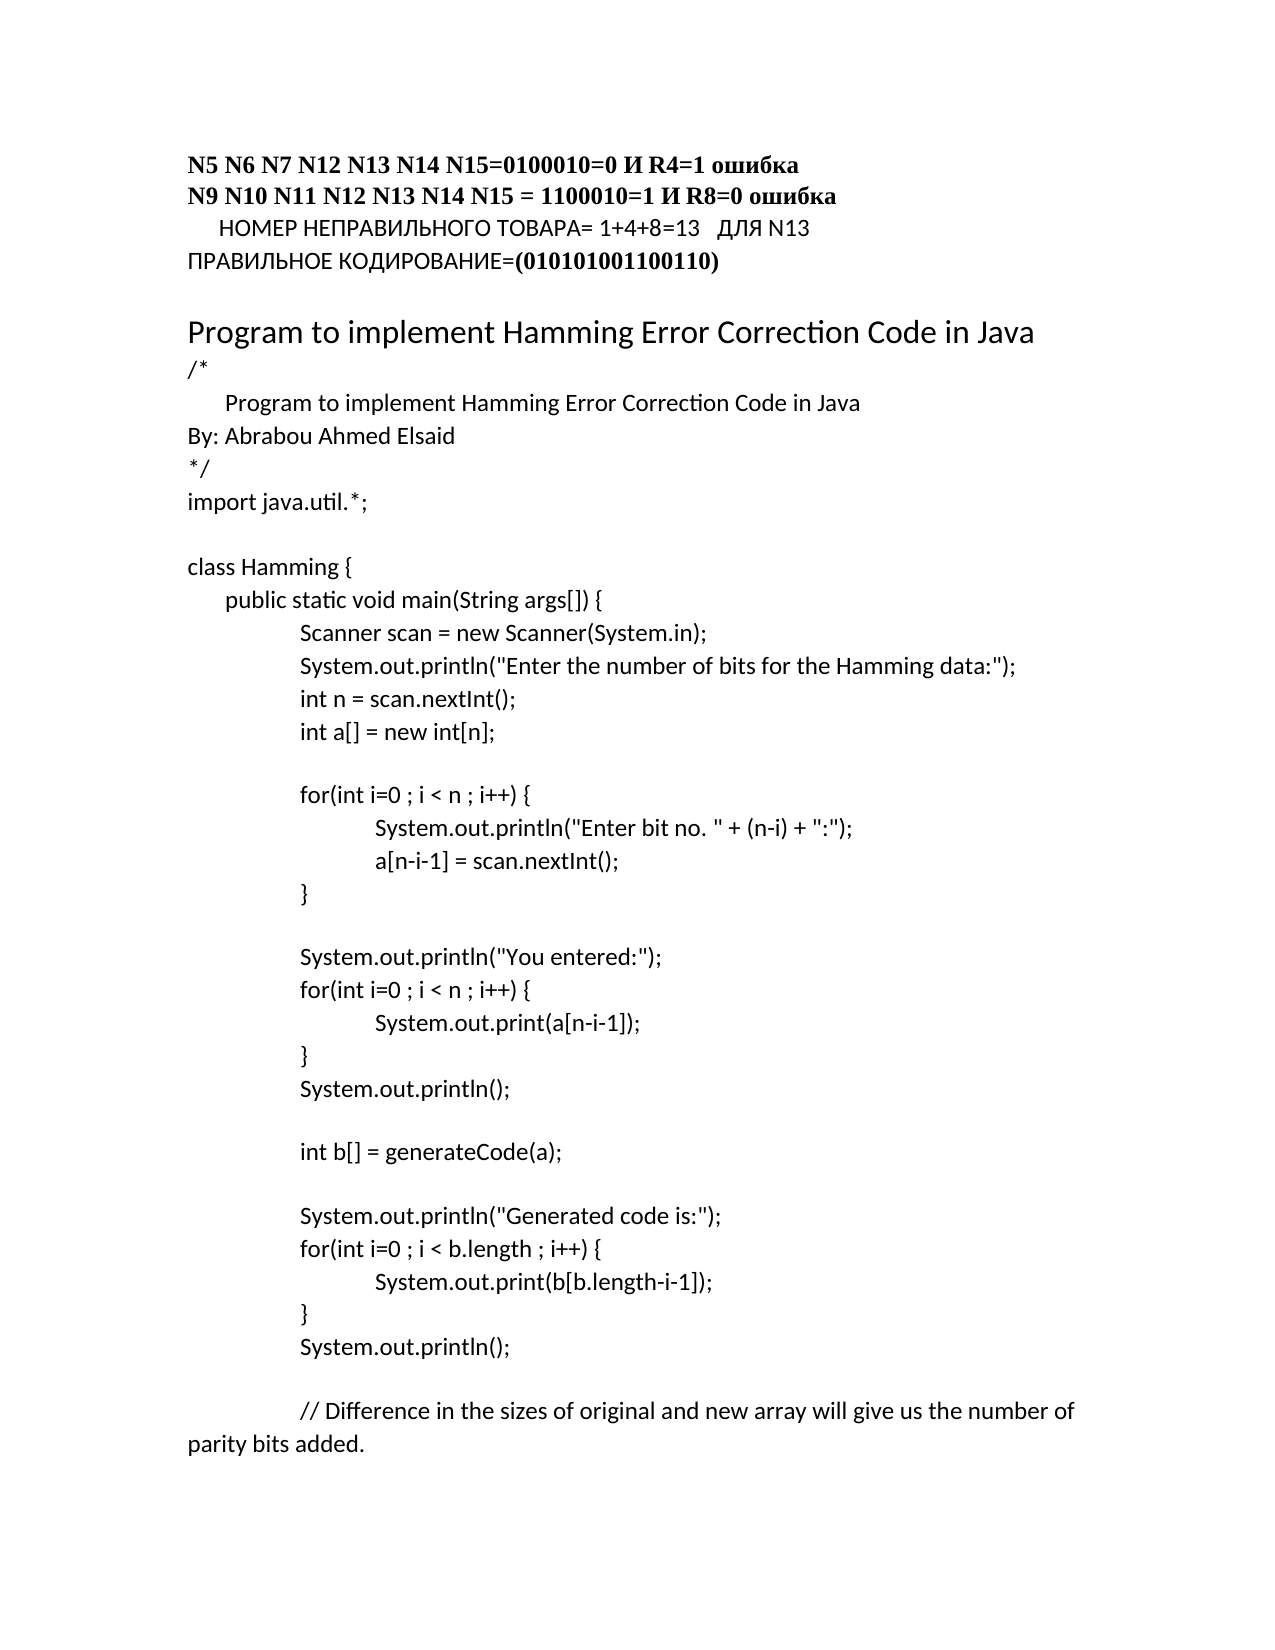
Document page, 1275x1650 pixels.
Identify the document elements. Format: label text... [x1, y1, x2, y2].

list System.out.print(a[n-i-1]); [187, 1007, 1125, 1038]
list ПРАВИЛЬНОЕ КОДИРОВАНИЕ=(010101001100110) [187, 245, 1125, 276]
list Program to implement Hamming Error Correction Code in Java /* [187, 311, 1125, 384]
list System.out.println("Enter bit no. " + (n-i) + ":"); [187, 812, 1125, 843]
list НОМЕР НЕПРАВИЛЬНОГО ТОВАРА= 1+4+8=13 ДЛЯ N13 [187, 212, 1125, 243]
list for(int i=0 ; i < n ; i++) { [187, 779, 1125, 810]
list a[n-i-1] = scan.nextInt(); [187, 845, 1125, 876]
list System.out.println("Generated code is:"); [187, 1200, 1125, 1230]
list Program to implement Hamming Error Correction Code in Java By: Abrabou Ahmed Elsaid [187, 387, 1125, 450]
list System.out.println(); [187, 1331, 1125, 1362]
list int b[] = generateCode(a); [187, 1136, 1125, 1167]
list System.out.println(); [187, 1073, 1125, 1104]
list int n = scan.nextInt(); [187, 683, 1125, 714]
list Scanner scan = new Scanner(System.in); [187, 617, 1125, 648]
list N5 N6 N7 N12 N13 N14 N15=0100010=0 И R4=1 ошибка [187, 150, 1125, 179]
list System.out.println("Enter the number of bits for the Hamming data:"); [187, 650, 1125, 681]
list class Hamming { [187, 551, 1125, 582]
list import java.util.*; [187, 486, 1125, 516]
list // Difference in the sizes of original and new array will give us the number of parity bits added. [187, 1395, 1125, 1458]
list int a[] = new int[n]; [187, 716, 1125, 747]
list */ [187, 453, 1125, 483]
list public static void main(String args[]) { [187, 584, 1125, 615]
list for(int i=0 ; i < n ; i++) { [187, 974, 1125, 1005]
list } [187, 1298, 1125, 1329]
list System.out.print(b[b.length-i-1]); [187, 1266, 1125, 1296]
list N9 N10 N11 N12 N13 N14 N15 = 1100010=1 И R8=0 ошибка [187, 181, 1125, 210]
list } [187, 1040, 1125, 1071]
list System.out.println("You entered:"); [187, 941, 1125, 972]
list } [187, 878, 1125, 909]
list for(int i=0 ; i < b.length ; i++) { [187, 1233, 1125, 1263]
